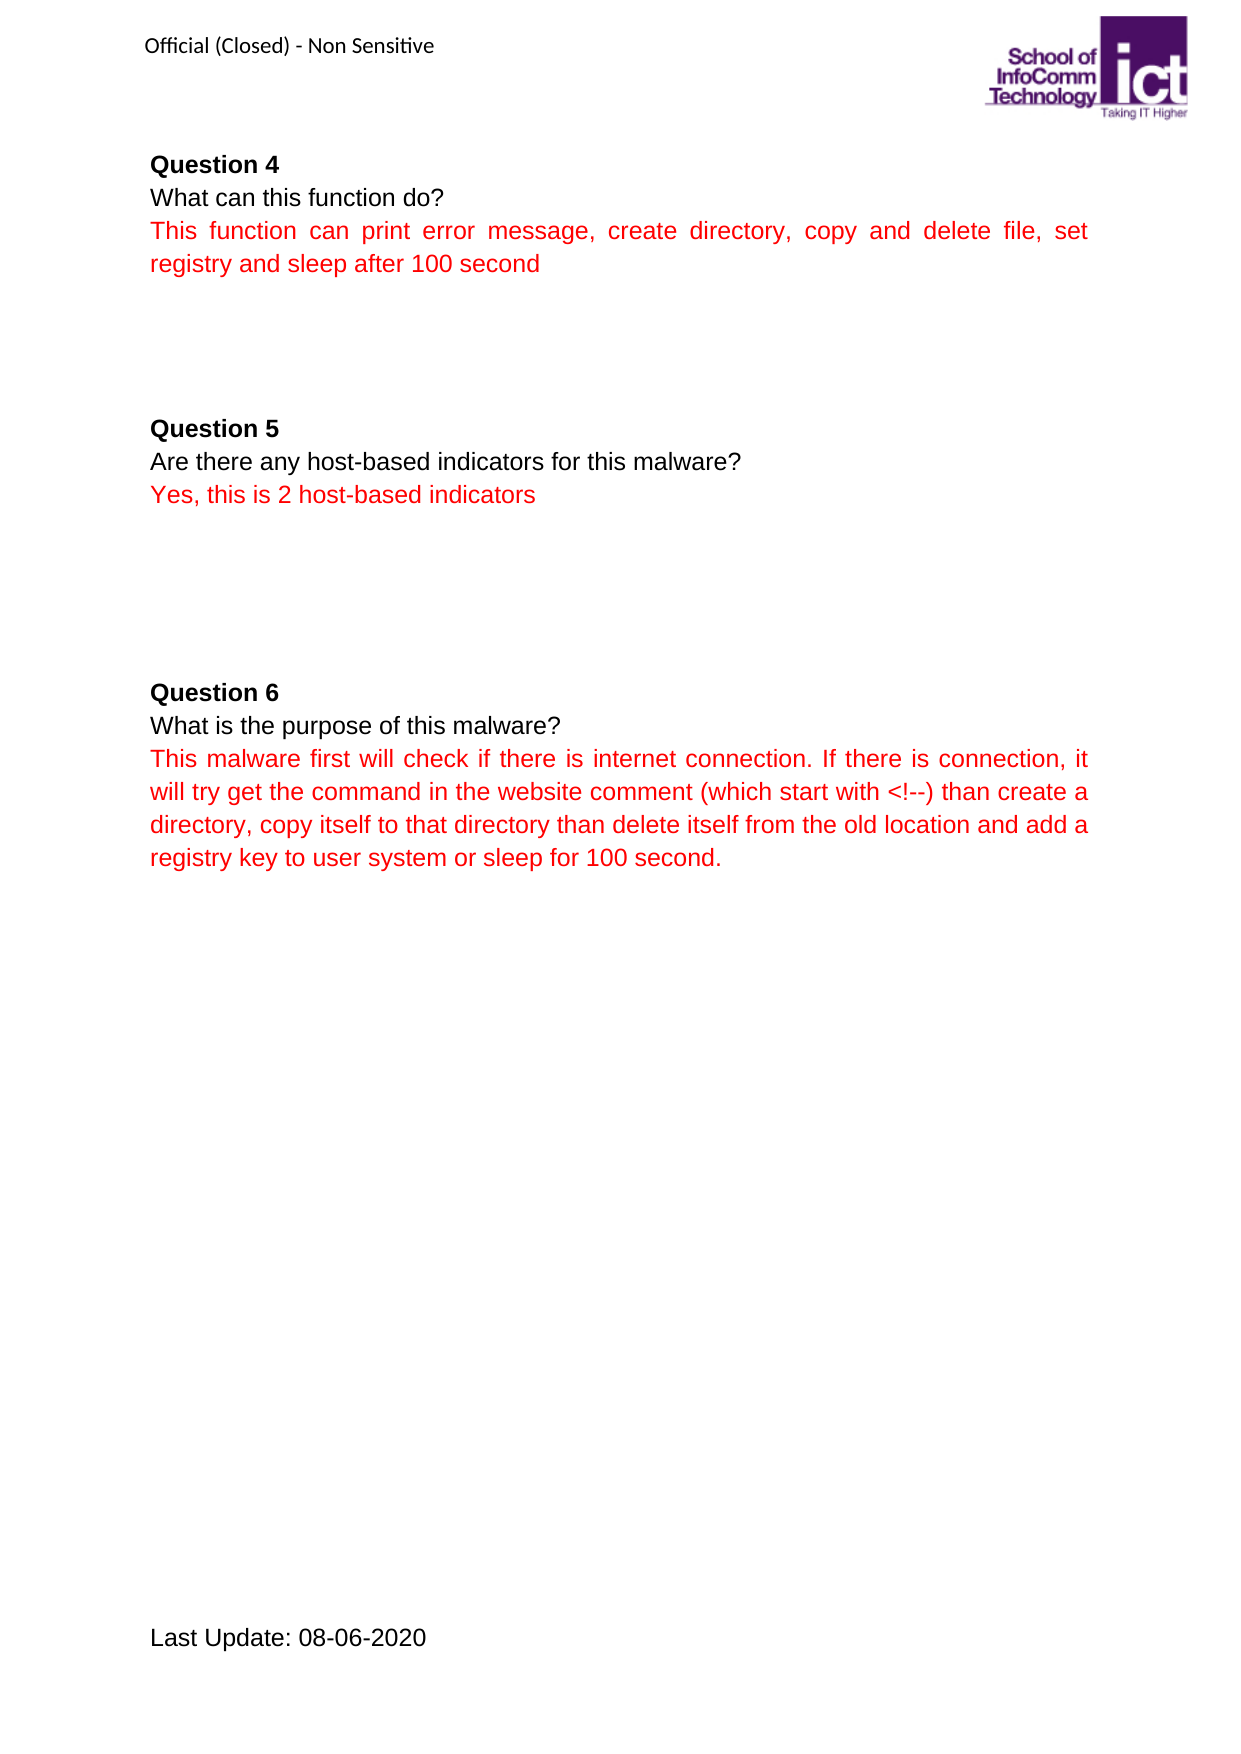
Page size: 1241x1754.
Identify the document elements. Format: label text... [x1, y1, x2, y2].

picture [984, 16, 1188, 121]
text This function can print error message, create directory, copy and delete file, set registry and sleep after 100 second [150, 216, 1090, 278]
text What is the purpose of this malware? [150, 711, 1090, 740]
text What can this function do? [150, 183, 1090, 212]
text Are there any host-based indicators for this malware? [150, 447, 1090, 476]
text This malware first will check if there is internet connection. If there is connection, it will try get the command in the website comment (which start with <!--) than create a directory, copy itself to that directory than delete itself from the old location and add a registry key to user system or sleep for 100 second. [150, 744, 1090, 872]
text Question 6 [150, 678, 1090, 707]
text Question 4 [150, 150, 1090, 179]
text Question 5 [150, 414, 1090, 443]
text Yes, this is 2 host-based indicators [150, 480, 1090, 509]
